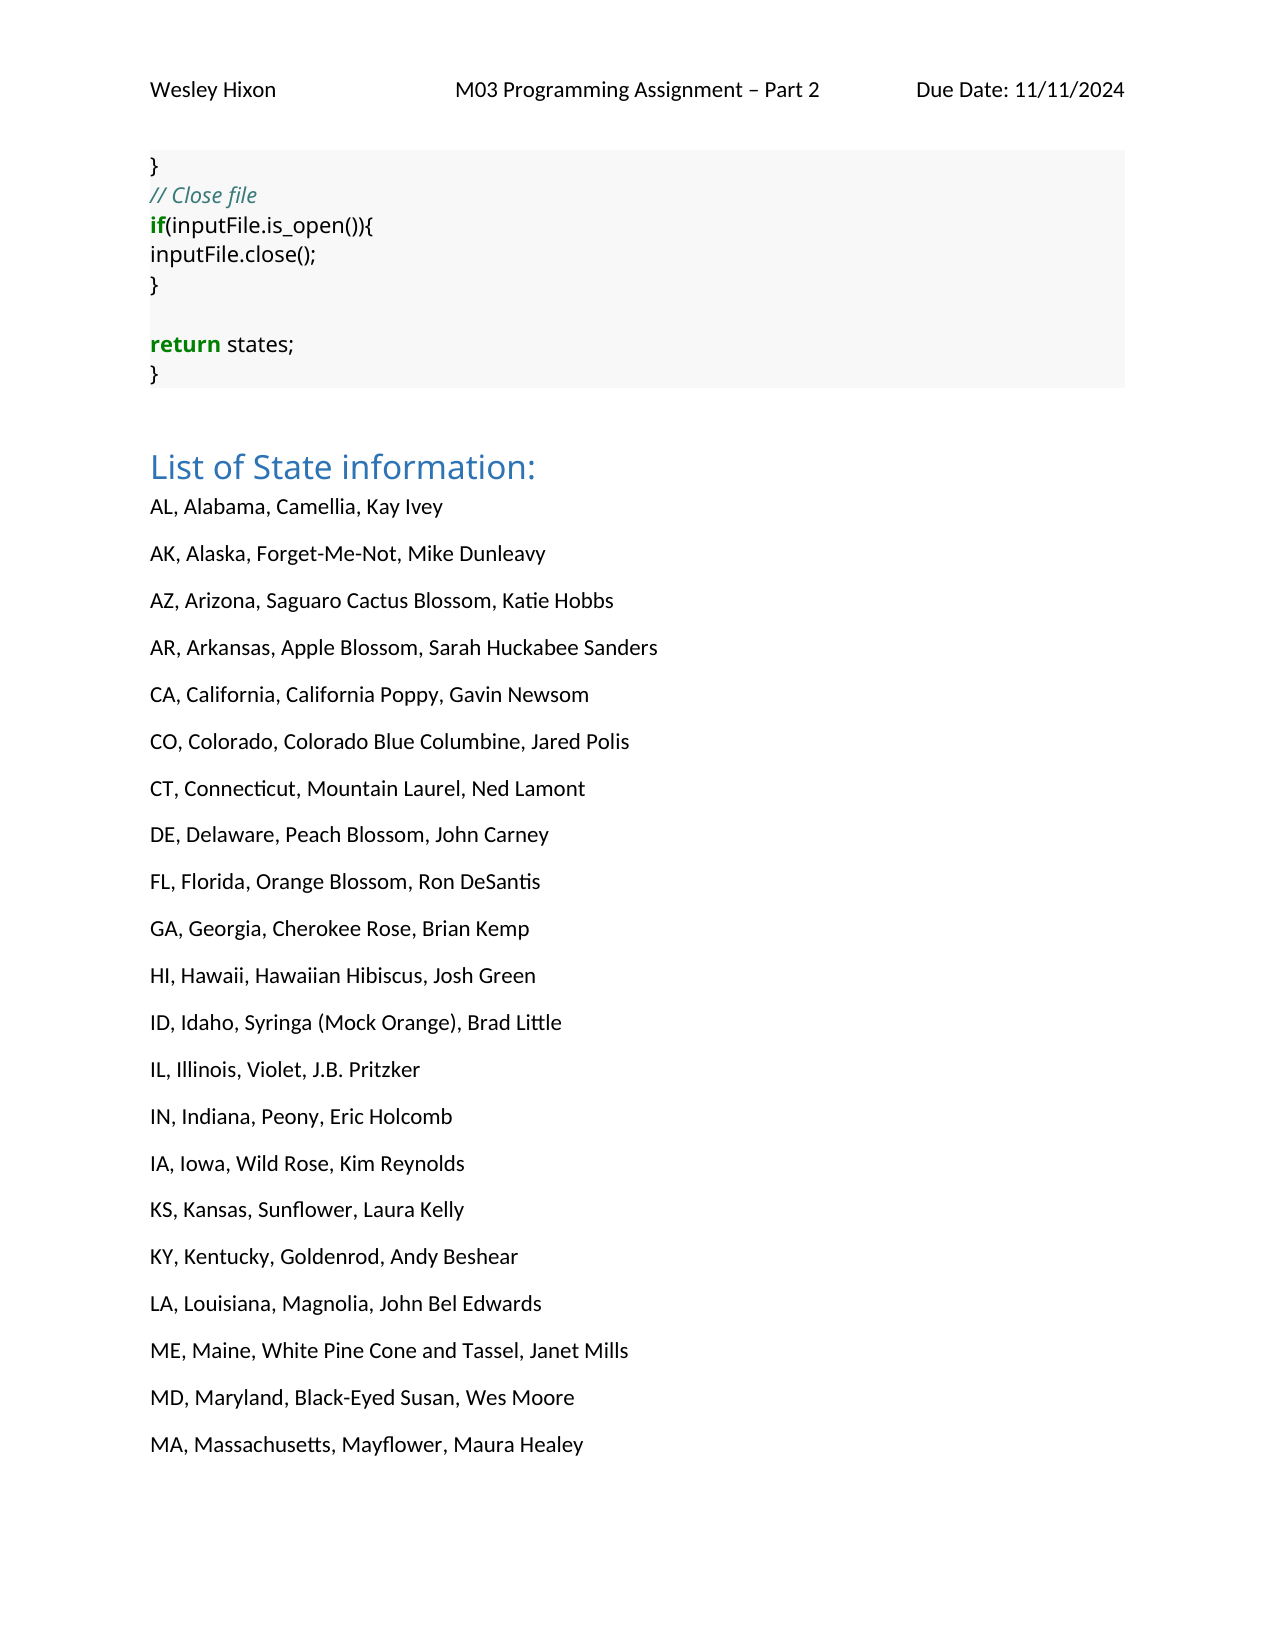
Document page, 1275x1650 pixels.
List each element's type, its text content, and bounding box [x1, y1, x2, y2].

text ME, Maine, White Pine Cone and Tassel, Janet Mills [150, 1336, 1125, 1364]
text AL, Alabama, Camellia, Kay Ivey [150, 492, 1125, 520]
text IL, Illinois, Violet, J.B. Pritzker [150, 1055, 1125, 1083]
text FL, Florida, Orange Blossom, Ron DeSantis [150, 867, 1125, 895]
text MA, Massachusetts, Mayflower, Maura Healey [150, 1430, 1125, 1458]
text IA, Iowa, Wild Rose, Kim Reynolds [150, 1149, 1125, 1177]
text // Close file [150, 180, 1125, 209]
text MD, Maryland, Black-Eyed Susan, Wes Moore [150, 1383, 1125, 1411]
text CT, Connecticut, Mountain Laurel, Ned Lamont [150, 774, 1125, 802]
subtitle List of State information: [150, 443, 1125, 489]
text LA, Louisiana, Magnolia, John Bel Edwards [150, 1289, 1125, 1317]
text IN, Indiana, Peony, Eric Holcomb [150, 1102, 1125, 1130]
text AZ, Arizona, Saguaro Cactus Blossom, Katie Hobbs [150, 586, 1125, 614]
text AR, Arkansas, Apple Blossom, Sarah Huckabee Sanders [150, 633, 1125, 661]
text KY, Kentucky, Goldenrod, Andy Beshear [150, 1242, 1125, 1270]
text CA, California, California Poppy, Gavin Newsom [150, 680, 1125, 708]
text DE, Delaware, Peach Blossom, John Carney [150, 821, 1125, 848]
text HI, Hawaii, Hawaiian Hibiscus, Josh Green [150, 961, 1125, 989]
text } [150, 269, 1125, 299]
text KS, Kansas, Sunflower, Laura Kelly [150, 1196, 1125, 1223]
text inputFile.close(); [150, 239, 1125, 269]
text } [150, 150, 1125, 180]
text ID, Idaho, Syringa (Mock Orange), Brad Little [150, 1008, 1125, 1036]
text if(inputFile.is_open()){ [150, 209, 1125, 239]
text CO, Colorado, Colorado Blue Columbine, Jared Polis [150, 727, 1125, 755]
text } [150, 358, 1125, 388]
text GA, Georgia, Cherokee Rose, Brian Kemp [150, 914, 1125, 942]
text return states; [150, 329, 1125, 358]
text AK, Alaska, Forget-Me-Not, Mike Dunleavy [150, 539, 1125, 567]
